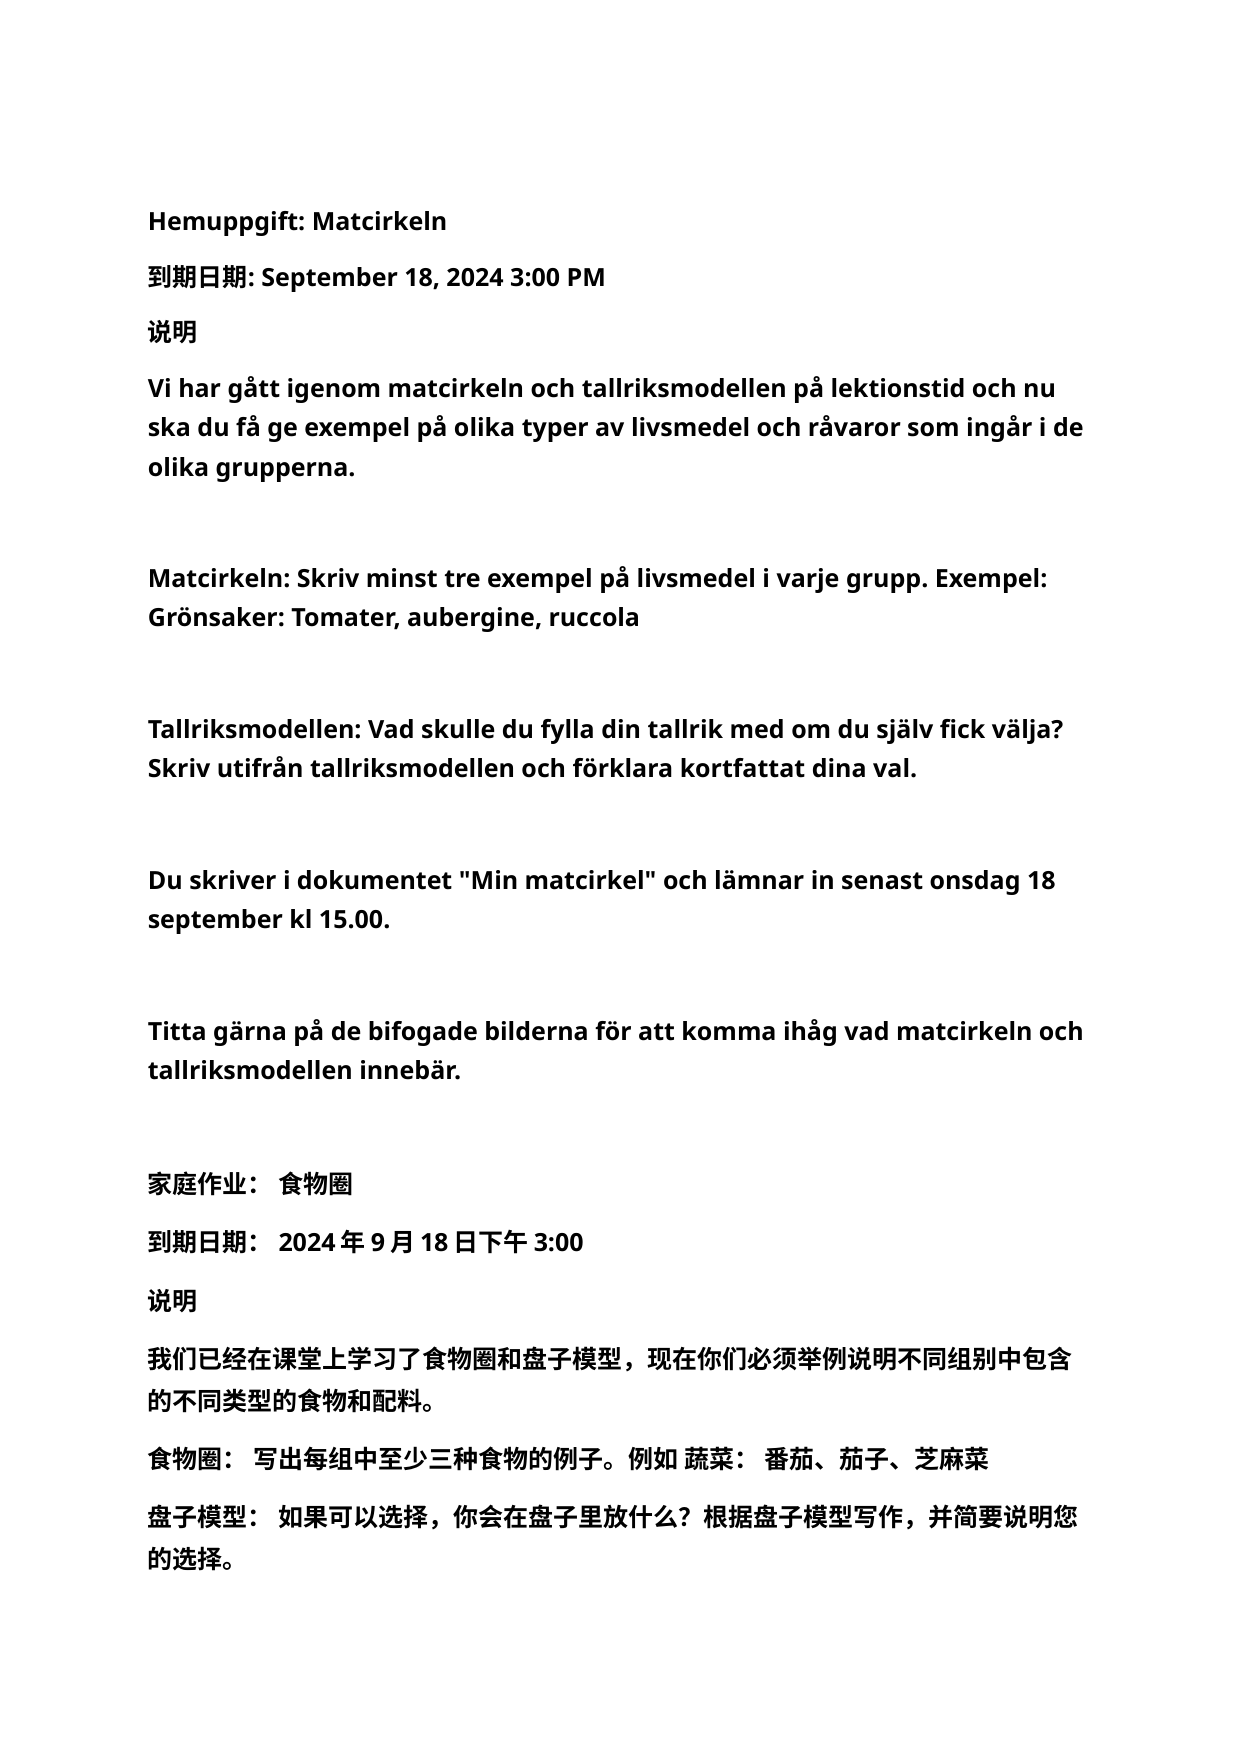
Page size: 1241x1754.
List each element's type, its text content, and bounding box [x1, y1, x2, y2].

text 盘子模型： 如果可以选择，你会在盘子里放什么？根据盘子模型写作，并简要说明您的选择。 [148, 1498, 1093, 1576]
text 到期日期： 2024年9月18日下午3:00 [148, 1223, 1093, 1259]
text Tallriksmodellen: Vad skulle du fylla din tallrik med om du själv fick välja? Skriv utifrån tallriksmodellen och förklara kortfattat dina val. [148, 712, 1093, 785]
text 我们已经在课堂上学习了食物圈和盘子模型，现在你们必须举例说明不同组别中包含的不同类型的食物和配料。 [148, 1339, 1093, 1417]
text Du skriver i dokumentet "Min matcirkel" och lämnar in senast onsdag 18 september kl 15.00. [148, 863, 1093, 936]
text 家庭作业： 食物圈 [148, 1164, 1093, 1201]
text 说明 [148, 1281, 1093, 1317]
text Vi har gått igenom matcirkeln och tallriksmodellen på lektionstid och nu ska du få ge exempel på olika typer av livsmedel och råvaror som ingår i de olika grupperna. [148, 371, 1093, 483]
text Hemuppgift: Matcirkeln [148, 203, 1093, 237]
text 到期日期: September 18, 2024 3:00 PM [148, 259, 1093, 293]
text 食物圈： 写出每组中至少三种食物的例子。例如 蔬菜： 番茄、茄子、芝麻菜 [148, 1439, 1093, 1476]
text Titta gärna på de bifogade bilderna för att komma ihåg vad matcirkeln och tallriksmodellen innebär. [148, 1013, 1093, 1087]
text Matcirkeln: Skriv minst tre exempel på livsmedel i varje grupp. Exempel: Grönsaker: Tomater, aubergine, ruccola [148, 561, 1093, 634]
text 说明 [148, 315, 1093, 349]
